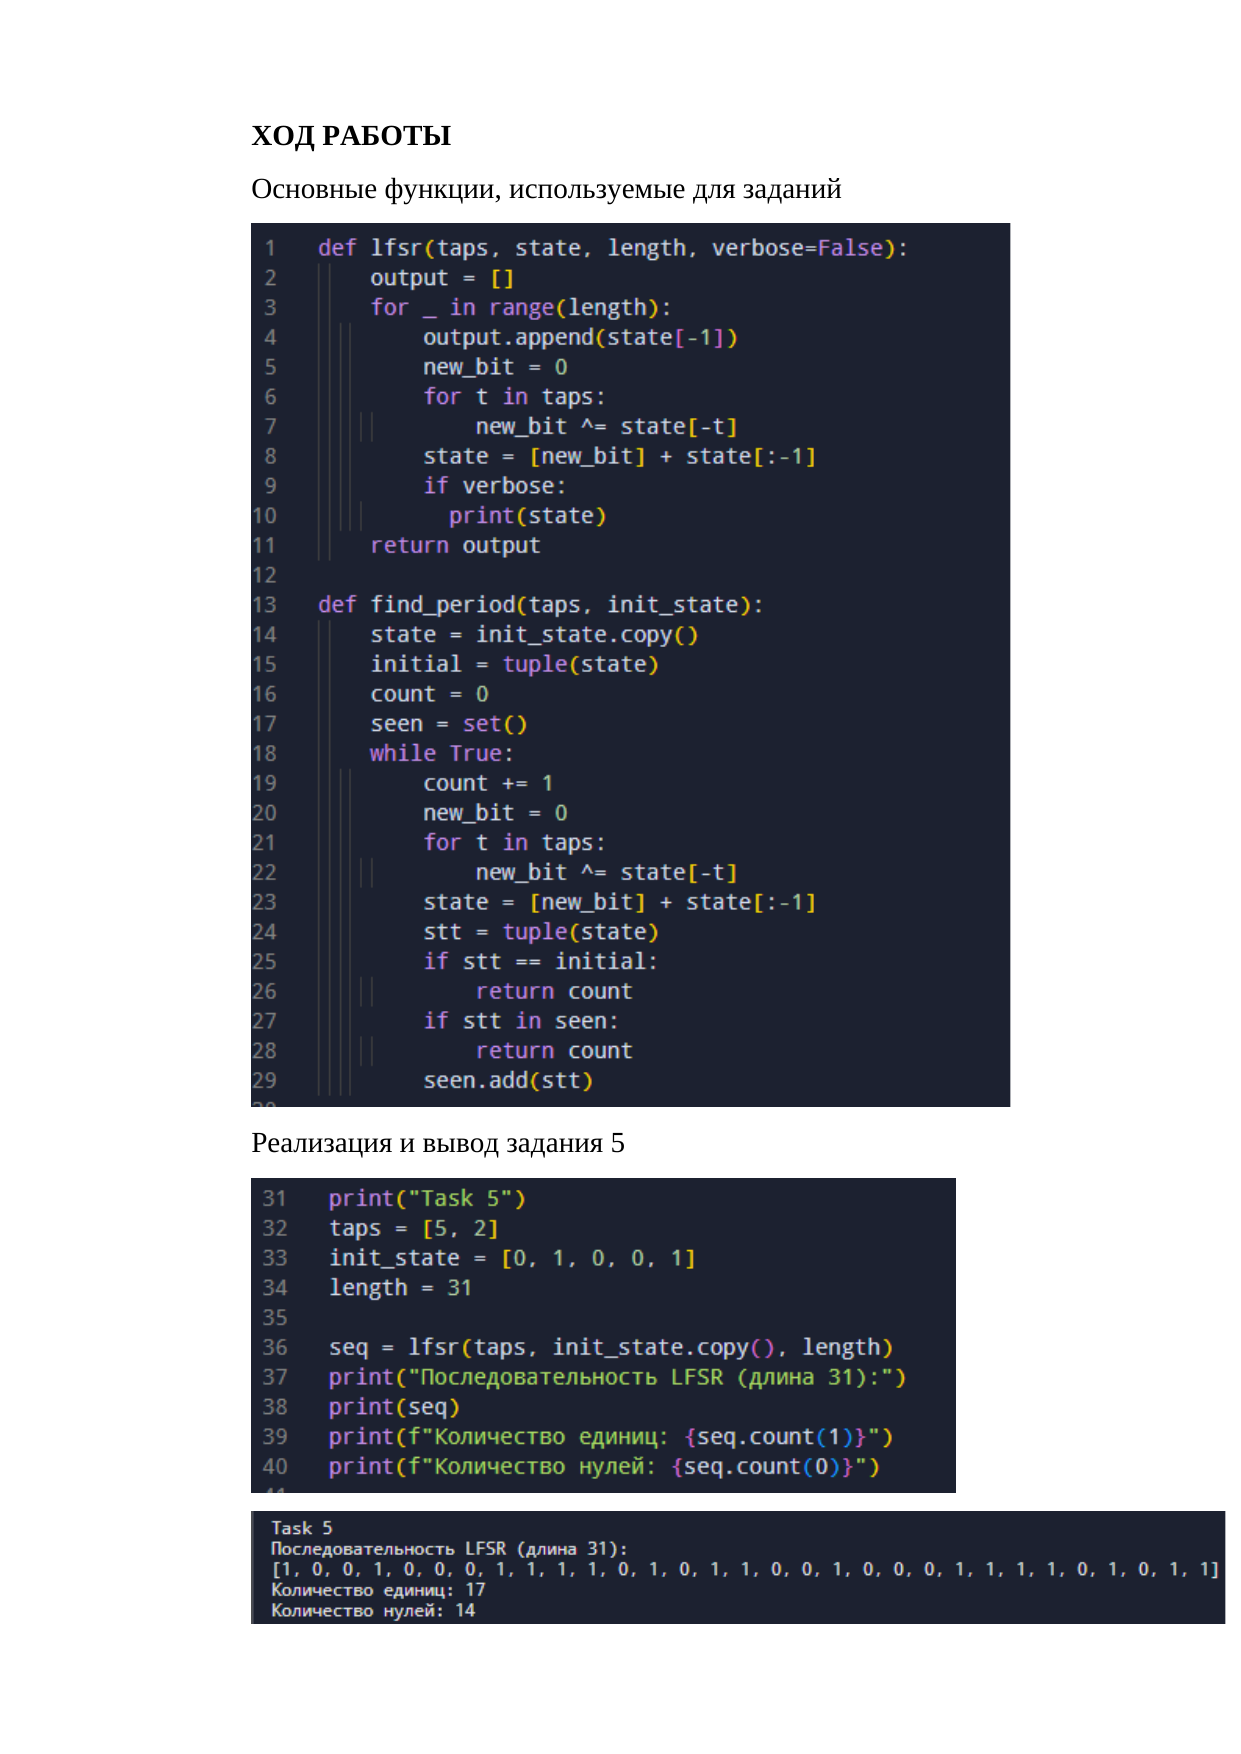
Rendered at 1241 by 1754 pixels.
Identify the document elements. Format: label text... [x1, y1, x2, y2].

picture [251, 1178, 956, 1493]
text Реализация и вывод задания 5 [177, 1126, 1152, 1159]
text Основные функции, используемые для заданий [177, 171, 1152, 204]
picture [251, 223, 1011, 1107]
picture [251, 1511, 1226, 1624]
text ХОД РАБОТЫ [177, 118, 1152, 152]
